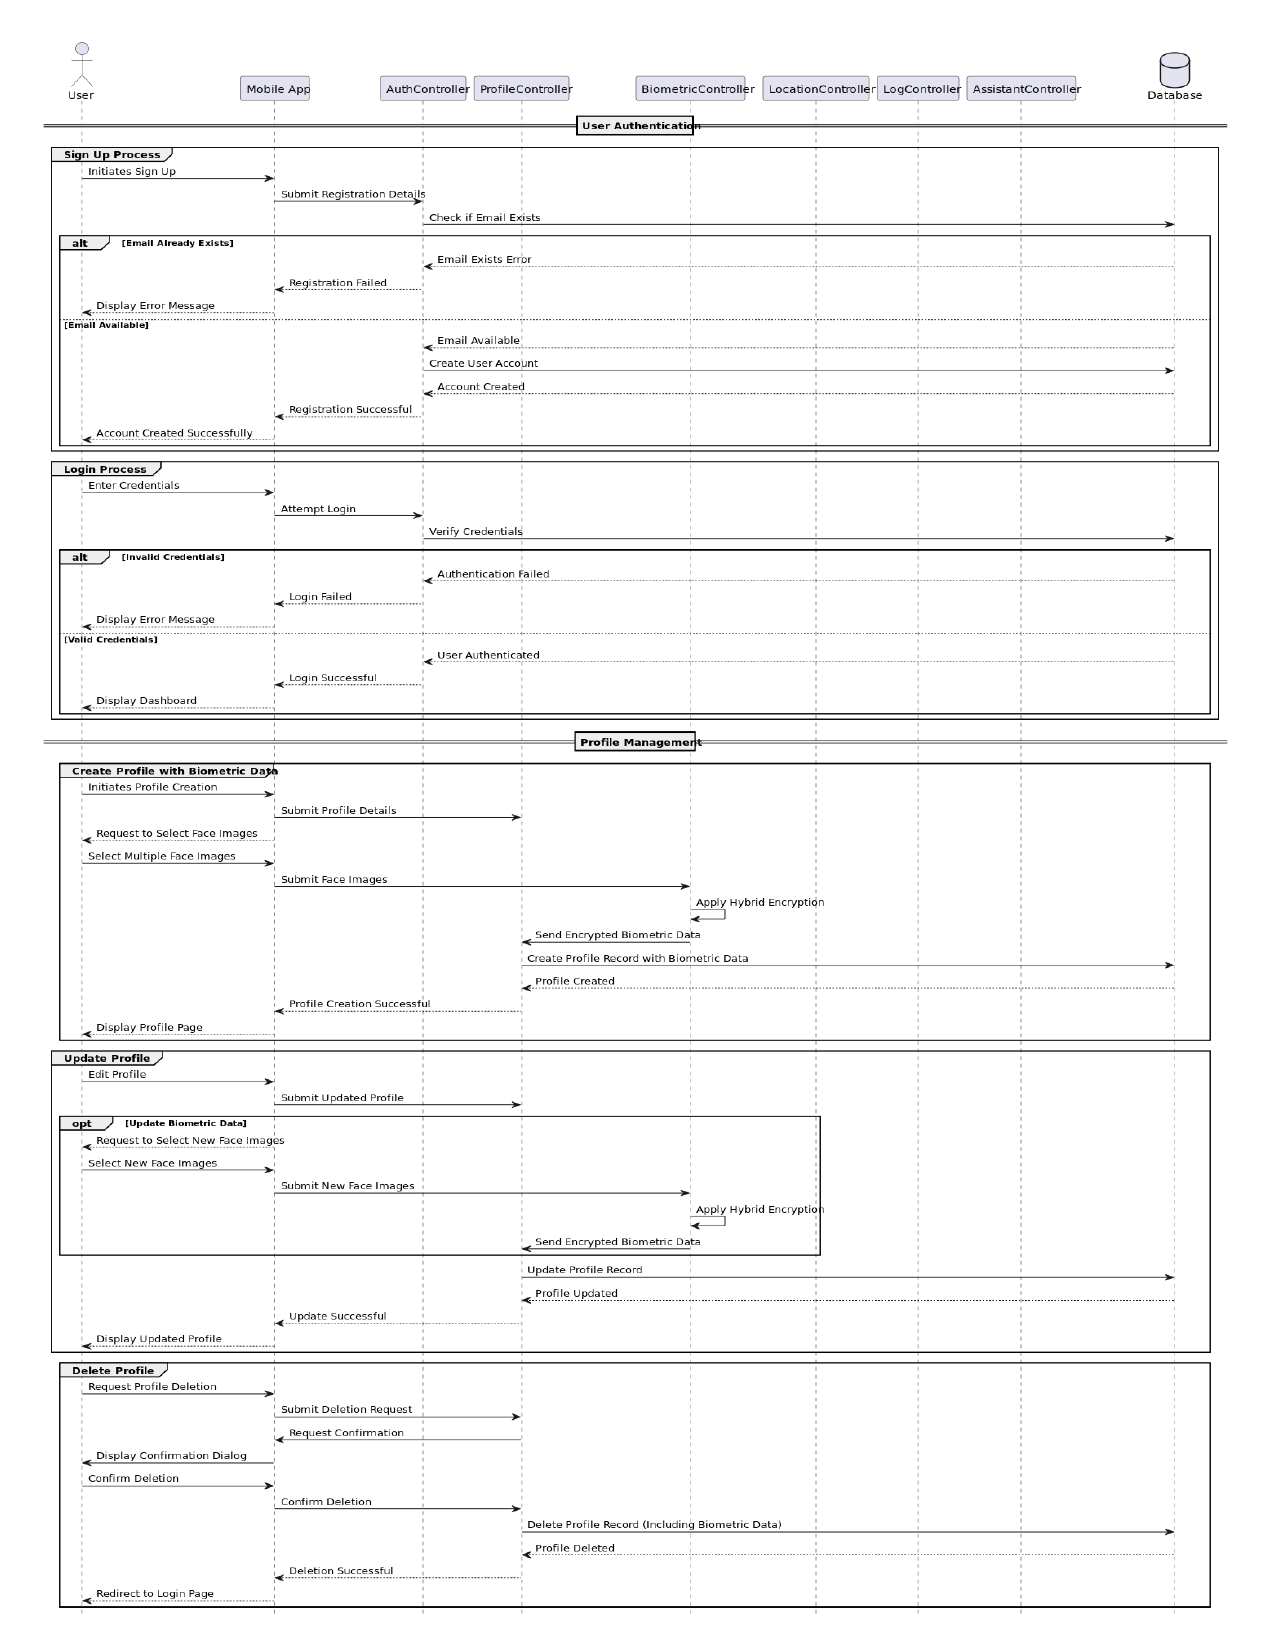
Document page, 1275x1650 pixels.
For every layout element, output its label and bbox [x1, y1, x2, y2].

picture [43, 38, 1232, 1616]
